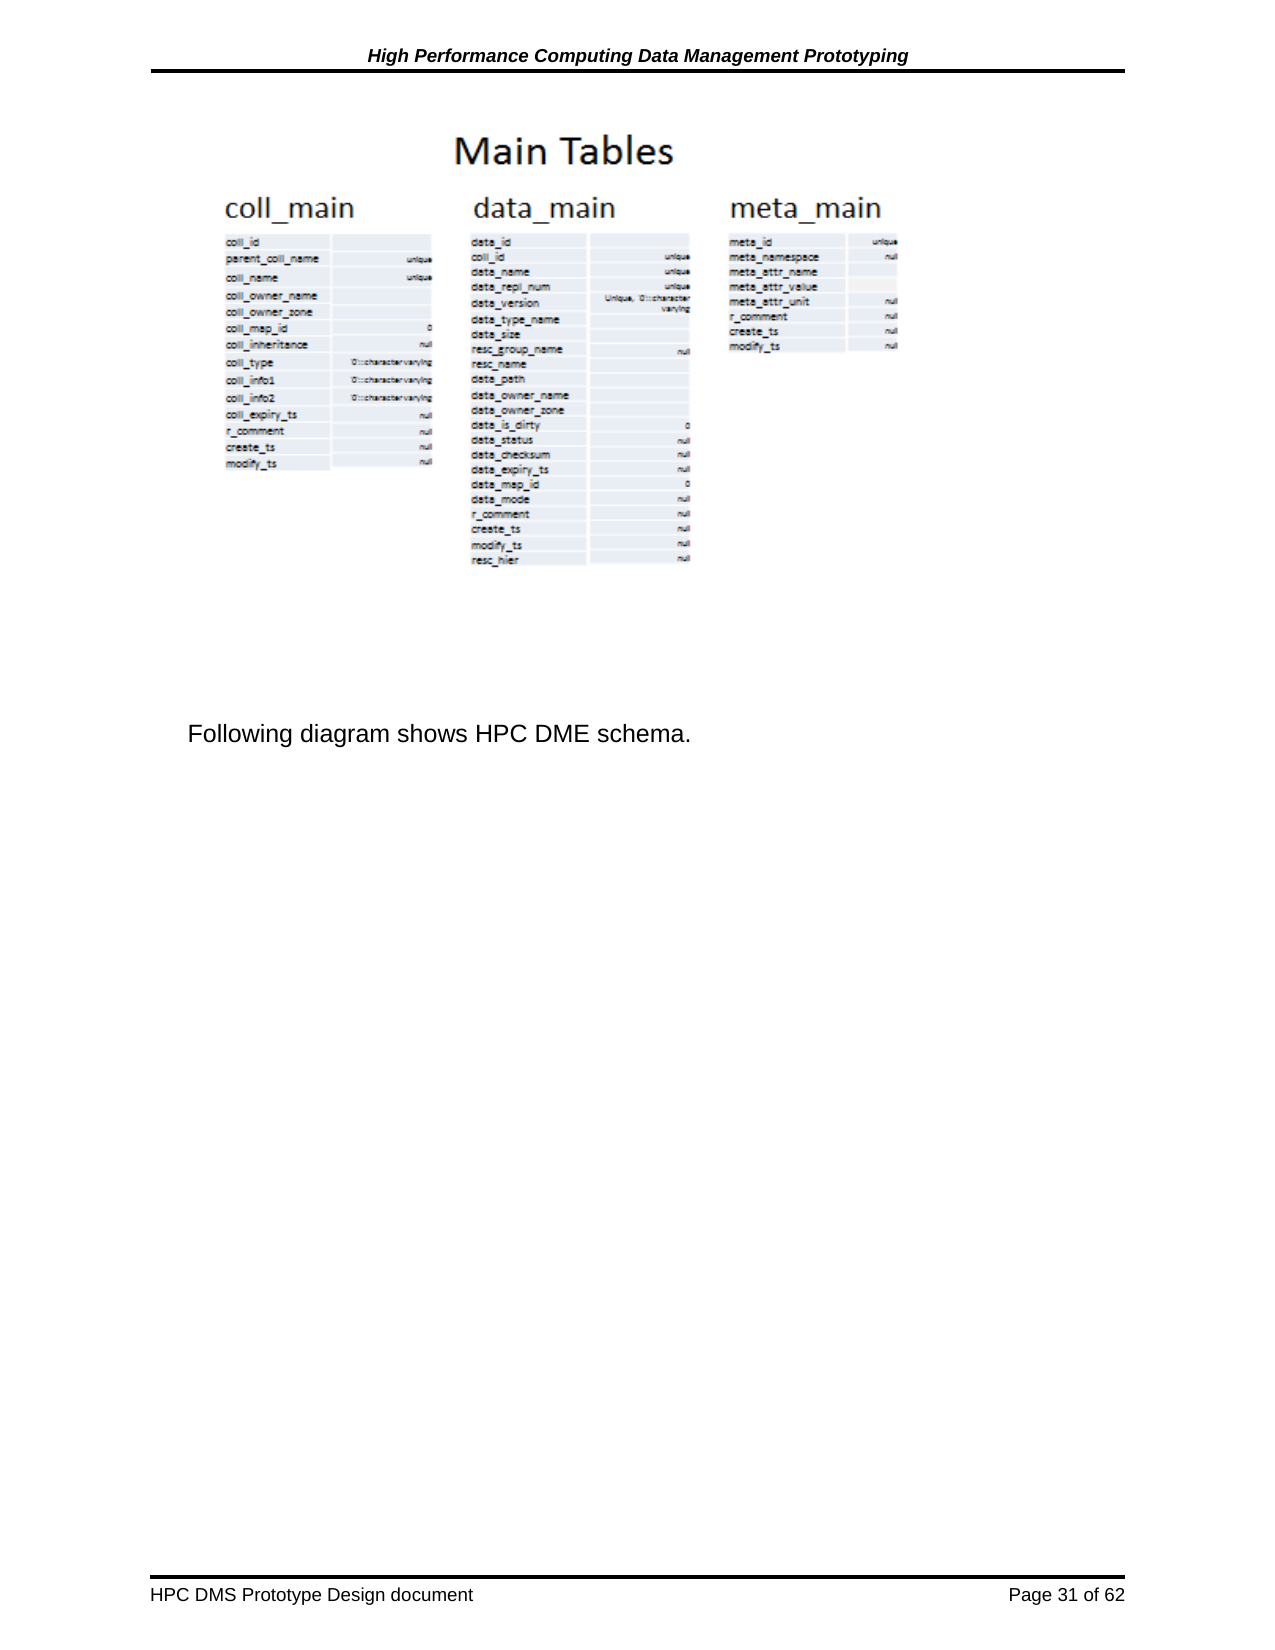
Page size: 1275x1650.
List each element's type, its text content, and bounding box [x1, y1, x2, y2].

picture [187, 114, 942, 649]
list Following diagram shows HPC DME schema. [187, 719, 1125, 748]
